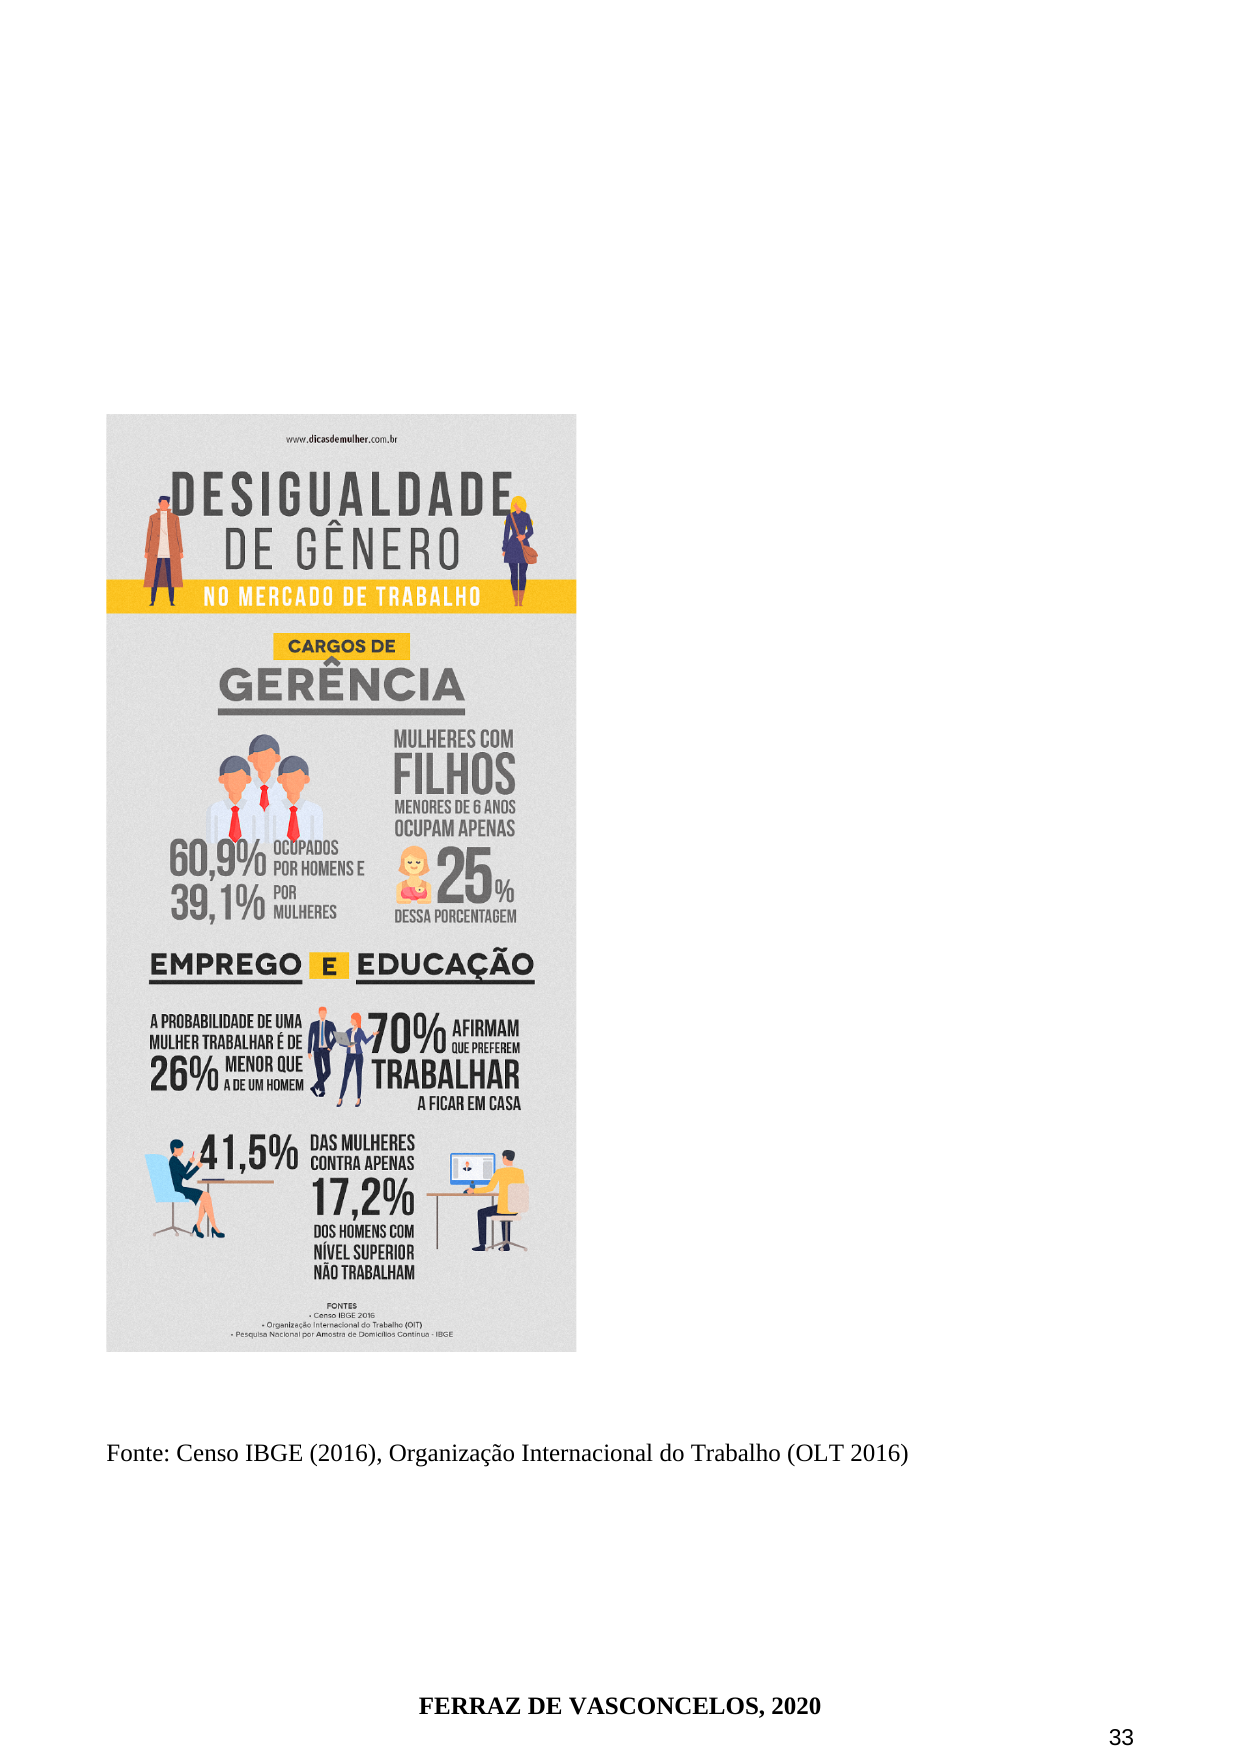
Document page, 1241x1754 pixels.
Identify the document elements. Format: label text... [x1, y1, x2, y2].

picture [106, 414, 577, 1352]
text Fonte: Censo IBGE (2016), Organização Internacional do Trabalho (OLT 2016) [106, 1438, 1134, 1467]
